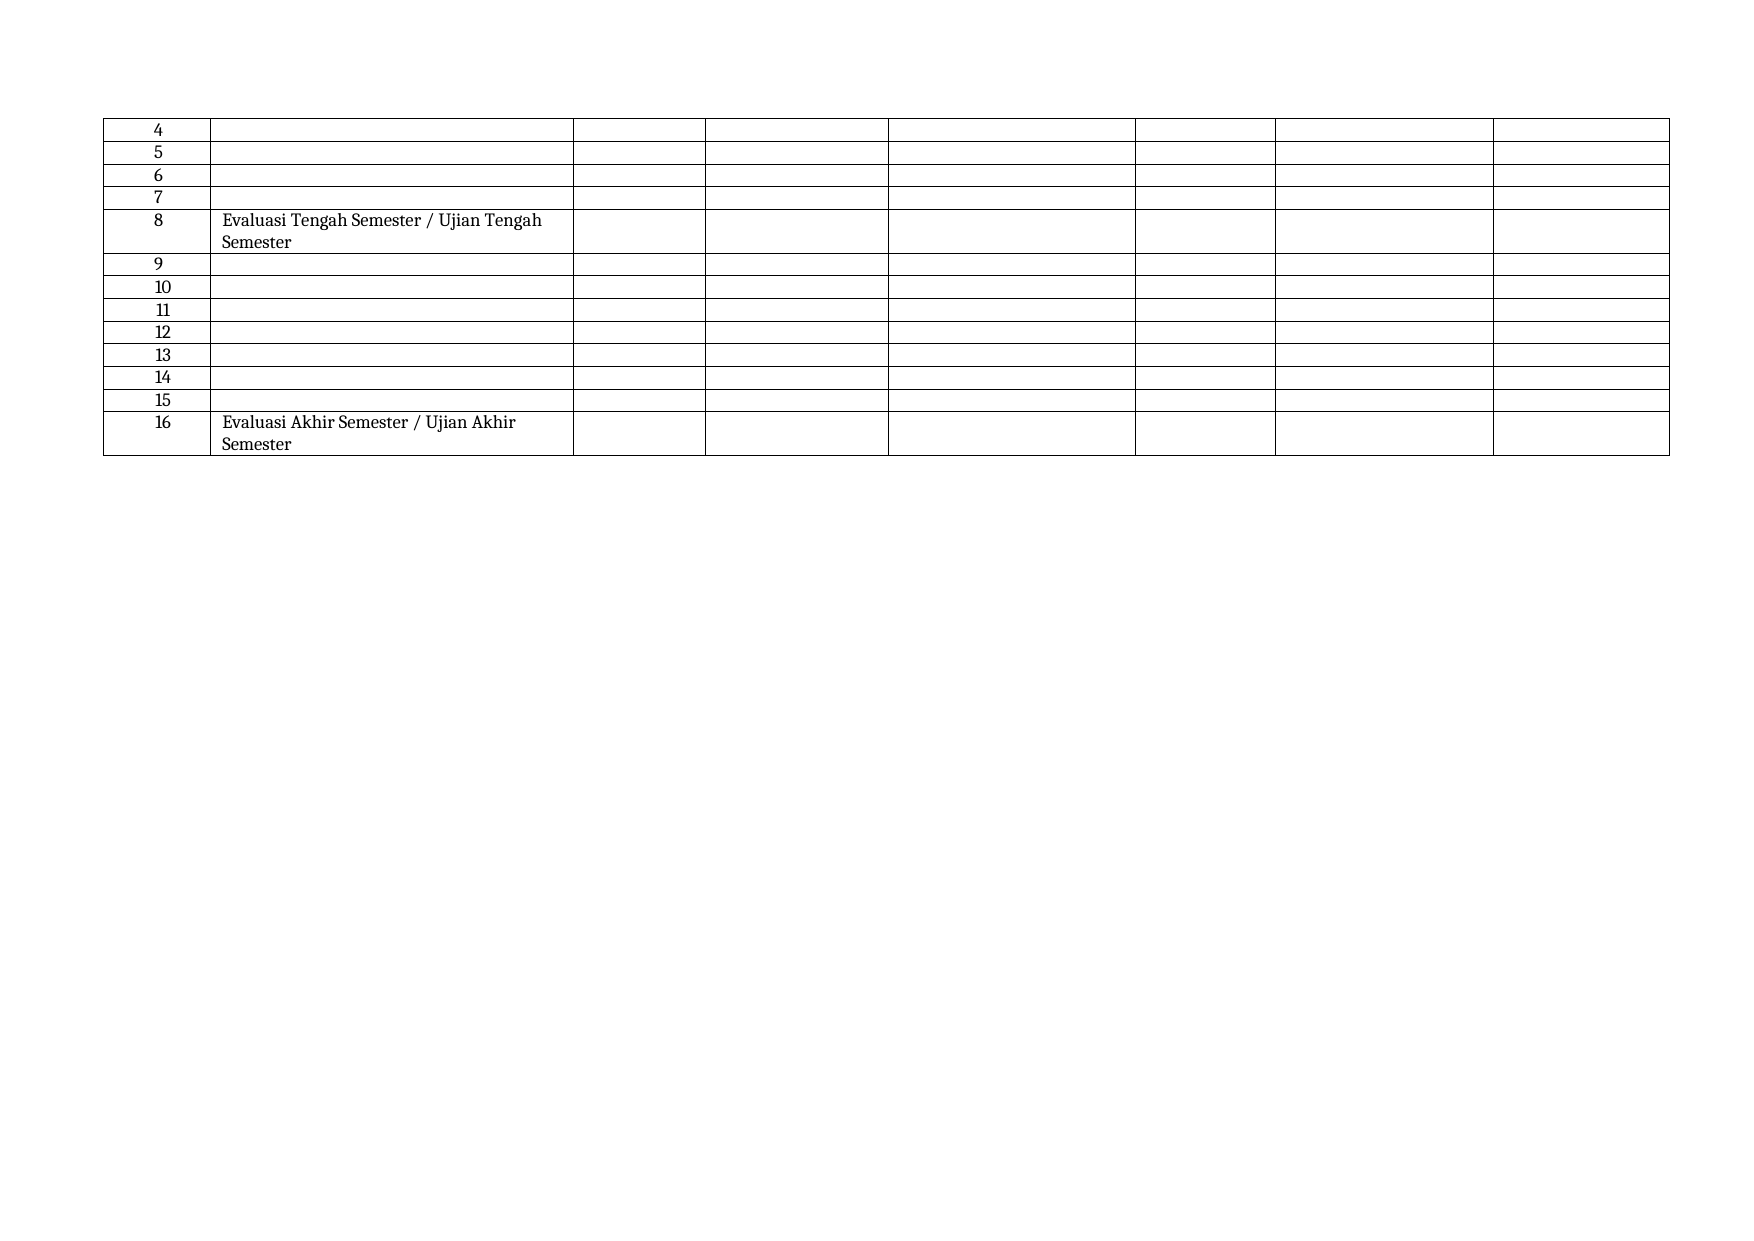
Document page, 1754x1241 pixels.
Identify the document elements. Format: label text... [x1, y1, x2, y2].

table_cell [1276, 299, 1493, 321]
table_cell 15 [104, 390, 210, 411]
table_cell [889, 142, 1135, 163]
table_cell [1494, 322, 1669, 343]
table_cell [1276, 367, 1493, 388]
table_cell 10 [104, 276, 210, 298]
table_cell [889, 210, 1135, 253]
table_cell [889, 119, 1135, 141]
table_cell 4 [104, 119, 210, 141]
table_cell Evaluasi Akhir Semester / Ujian Akhir Semester [211, 412, 573, 455]
table_cell [1494, 344, 1669, 366]
table_cell [706, 210, 888, 253]
table_cell [889, 254, 1135, 275]
table_cell [211, 322, 573, 343]
table_cell [211, 276, 573, 298]
table_cell [706, 142, 888, 163]
table_cell [889, 165, 1135, 186]
table_cell [706, 322, 888, 343]
table_cell [1136, 322, 1275, 343]
table_cell [889, 276, 1135, 298]
table_cell [1136, 210, 1275, 253]
table_cell [574, 299, 705, 321]
table_cell 12 [104, 322, 210, 343]
table_cell [889, 390, 1135, 411]
table_cell 9 [104, 254, 210, 275]
table_cell [574, 210, 705, 253]
table_cell [1494, 412, 1669, 455]
table_cell [889, 187, 1135, 209]
table_cell [706, 390, 888, 411]
table_cell [1136, 276, 1275, 298]
table_cell [706, 344, 888, 366]
table_cell 14 [104, 367, 210, 388]
table_cell [211, 187, 573, 209]
table_cell [1136, 412, 1275, 455]
table_cell [706, 254, 888, 275]
table_cell [1494, 165, 1669, 186]
table_cell [1494, 119, 1669, 141]
table_cell [1136, 299, 1275, 321]
table_cell [574, 276, 705, 298]
table_cell 13 [104, 344, 210, 366]
table_cell [1276, 142, 1493, 163]
table_cell [1494, 390, 1669, 411]
table_cell [1494, 210, 1669, 253]
table_cell [1136, 390, 1275, 411]
table_cell [1494, 367, 1669, 388]
table_cell [1136, 187, 1275, 209]
table_cell [1136, 119, 1275, 141]
table_cell [706, 299, 888, 321]
table_cell [706, 367, 888, 388]
table_cell [1276, 390, 1493, 411]
table_cell [706, 412, 888, 455]
table_cell Evaluasi Tengah Semester / Ujian Tengah Semester [211, 210, 573, 253]
table_cell [574, 344, 705, 366]
table_cell [574, 165, 705, 186]
table_cell [706, 165, 888, 186]
table_cell [889, 412, 1135, 455]
table_cell [706, 187, 888, 209]
table_cell 7 [104, 187, 210, 209]
table_cell [1276, 254, 1493, 275]
table_cell [574, 367, 705, 388]
table_cell [1276, 412, 1493, 455]
table_cell [1136, 367, 1275, 388]
table_cell 11 [104, 299, 210, 321]
table_cell [889, 299, 1135, 321]
table_cell [1494, 254, 1669, 275]
table_cell [211, 367, 573, 388]
table_cell [1136, 165, 1275, 186]
table_cell [574, 390, 705, 411]
table_cell 5 [104, 142, 210, 163]
table_cell [889, 344, 1135, 366]
table_cell [1494, 187, 1669, 209]
table_cell [1276, 165, 1493, 186]
table_cell [211, 390, 573, 411]
table_cell [211, 165, 573, 186]
table_cell [211, 119, 573, 141]
table_cell [1136, 344, 1275, 366]
table_cell [706, 276, 888, 298]
table_cell [1136, 254, 1275, 275]
table_cell [889, 367, 1135, 388]
table_cell 16 [104, 412, 210, 455]
table_cell [706, 119, 888, 141]
table_cell [574, 254, 705, 275]
table_cell [1276, 210, 1493, 253]
table_cell [1136, 142, 1275, 163]
table_cell [574, 412, 705, 455]
table_cell [574, 119, 705, 141]
table_cell [574, 142, 705, 163]
table_cell [1276, 322, 1493, 343]
table_cell [1276, 187, 1493, 209]
table_cell [574, 322, 705, 343]
table_cell 6 [104, 165, 210, 186]
table_cell [211, 299, 573, 321]
table_cell [211, 142, 573, 163]
table_cell [211, 254, 573, 275]
table_cell 8 [104, 210, 210, 253]
table_cell [889, 322, 1135, 343]
table_cell [211, 344, 573, 366]
table_cell [1276, 276, 1493, 298]
table_cell [574, 187, 705, 209]
table_cell [1494, 142, 1669, 163]
table_cell [1276, 119, 1493, 141]
table_cell [1494, 276, 1669, 298]
table_cell [1276, 344, 1493, 366]
table_cell [1494, 299, 1669, 321]
